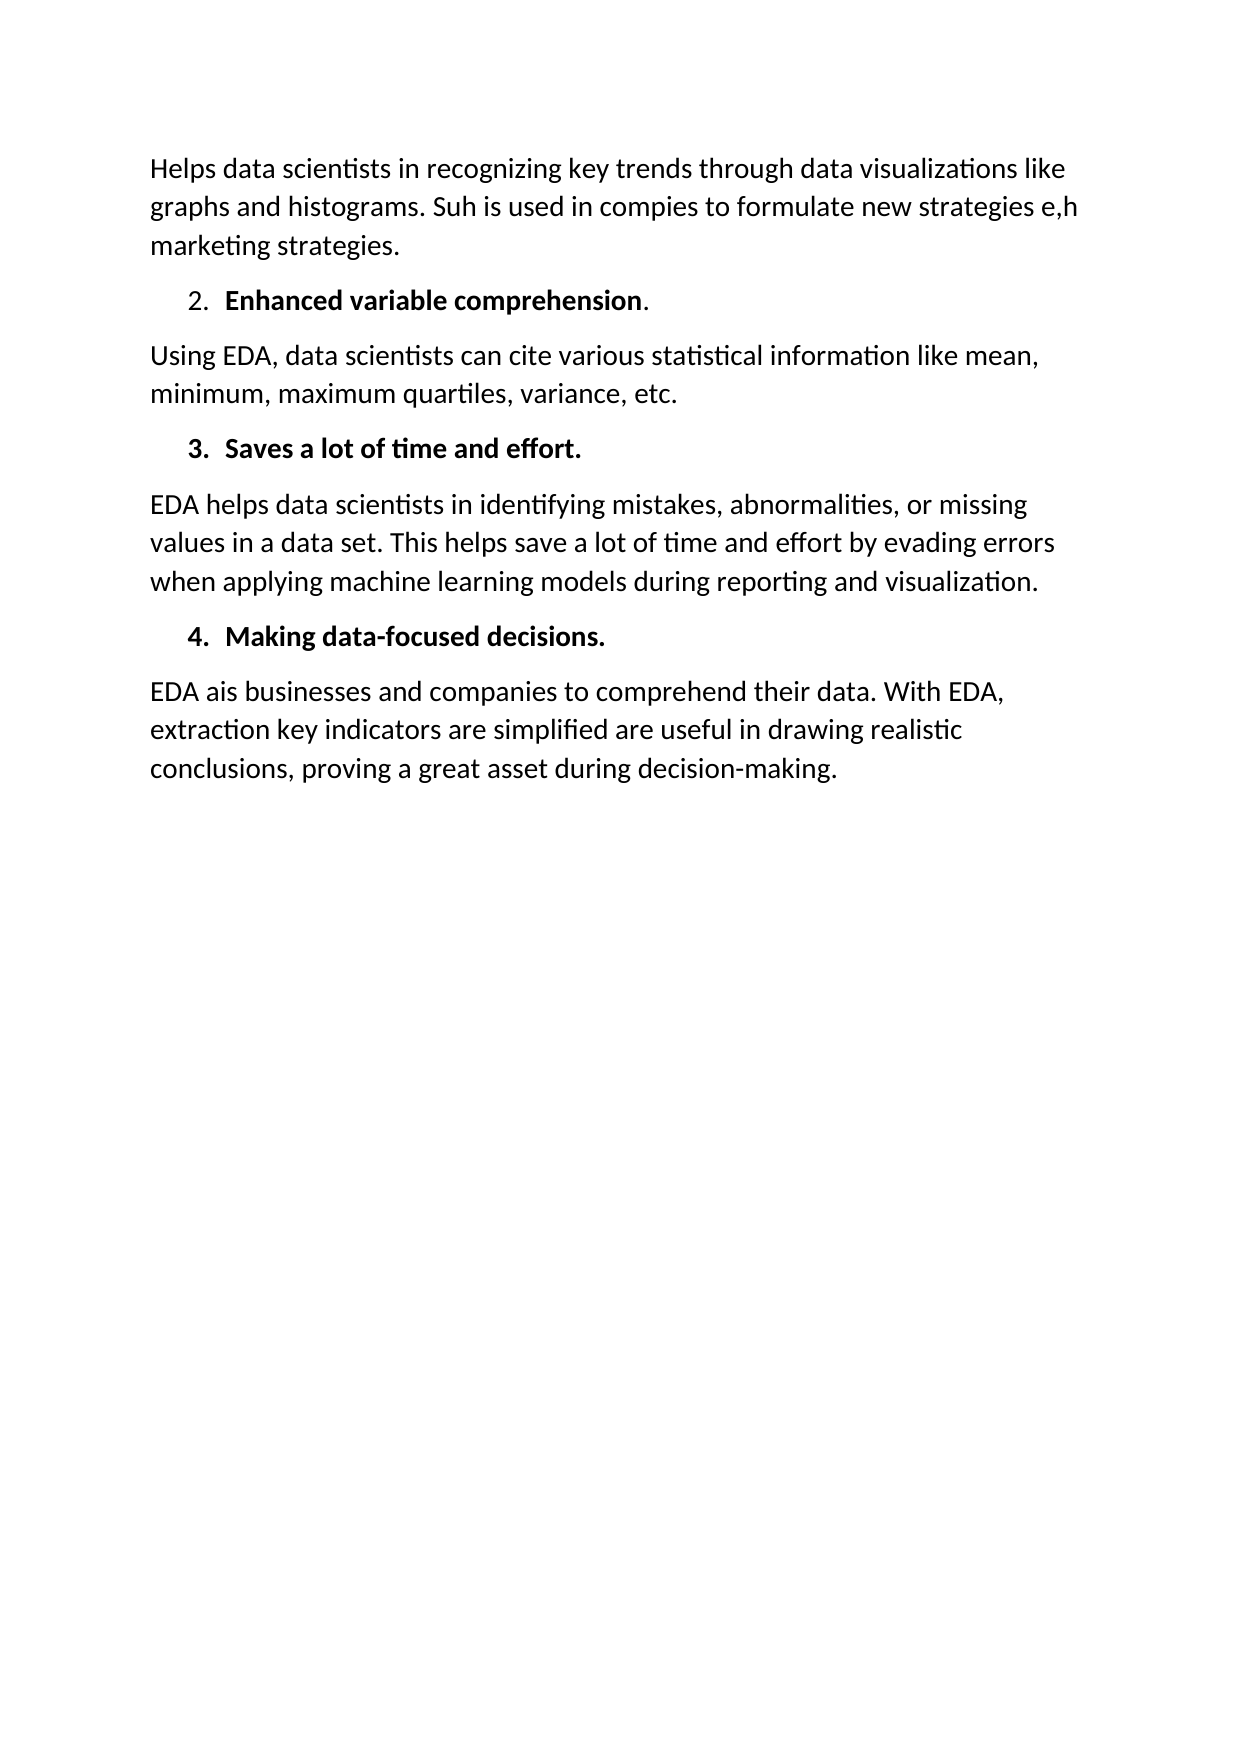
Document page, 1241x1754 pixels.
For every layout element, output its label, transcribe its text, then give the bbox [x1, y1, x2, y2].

text EDA helps data scientists in identifying mistakes, abnormalities, or missing values in a data set. This helps save a lot of time and effort by evading errors when applying machine learning models during reporting and visualization. [150, 486, 1090, 598]
text EDA ais businesses and companies to comprehend their data. With EDA, extraction key indicators are simplified are useful in drawing realistic conclusions, proving a great asset during decision-making. [150, 673, 1090, 785]
text Using EDA, data scientists can cite various statistical information like mean, minimum, maximum quartiles, variance, etc. [150, 337, 1090, 411]
list Enhanced variable comprehension. [187, 282, 1090, 318]
text Helps data scientists in recognizing key trends through data visualizations like graphs and histograms. Suh is used in compies to formulate new strategies e,h marketing strategies. [150, 150, 1090, 262]
list Making data-focused decisions. [187, 618, 1090, 653]
list Saves a lot of time and effort. [187, 431, 1090, 466]
